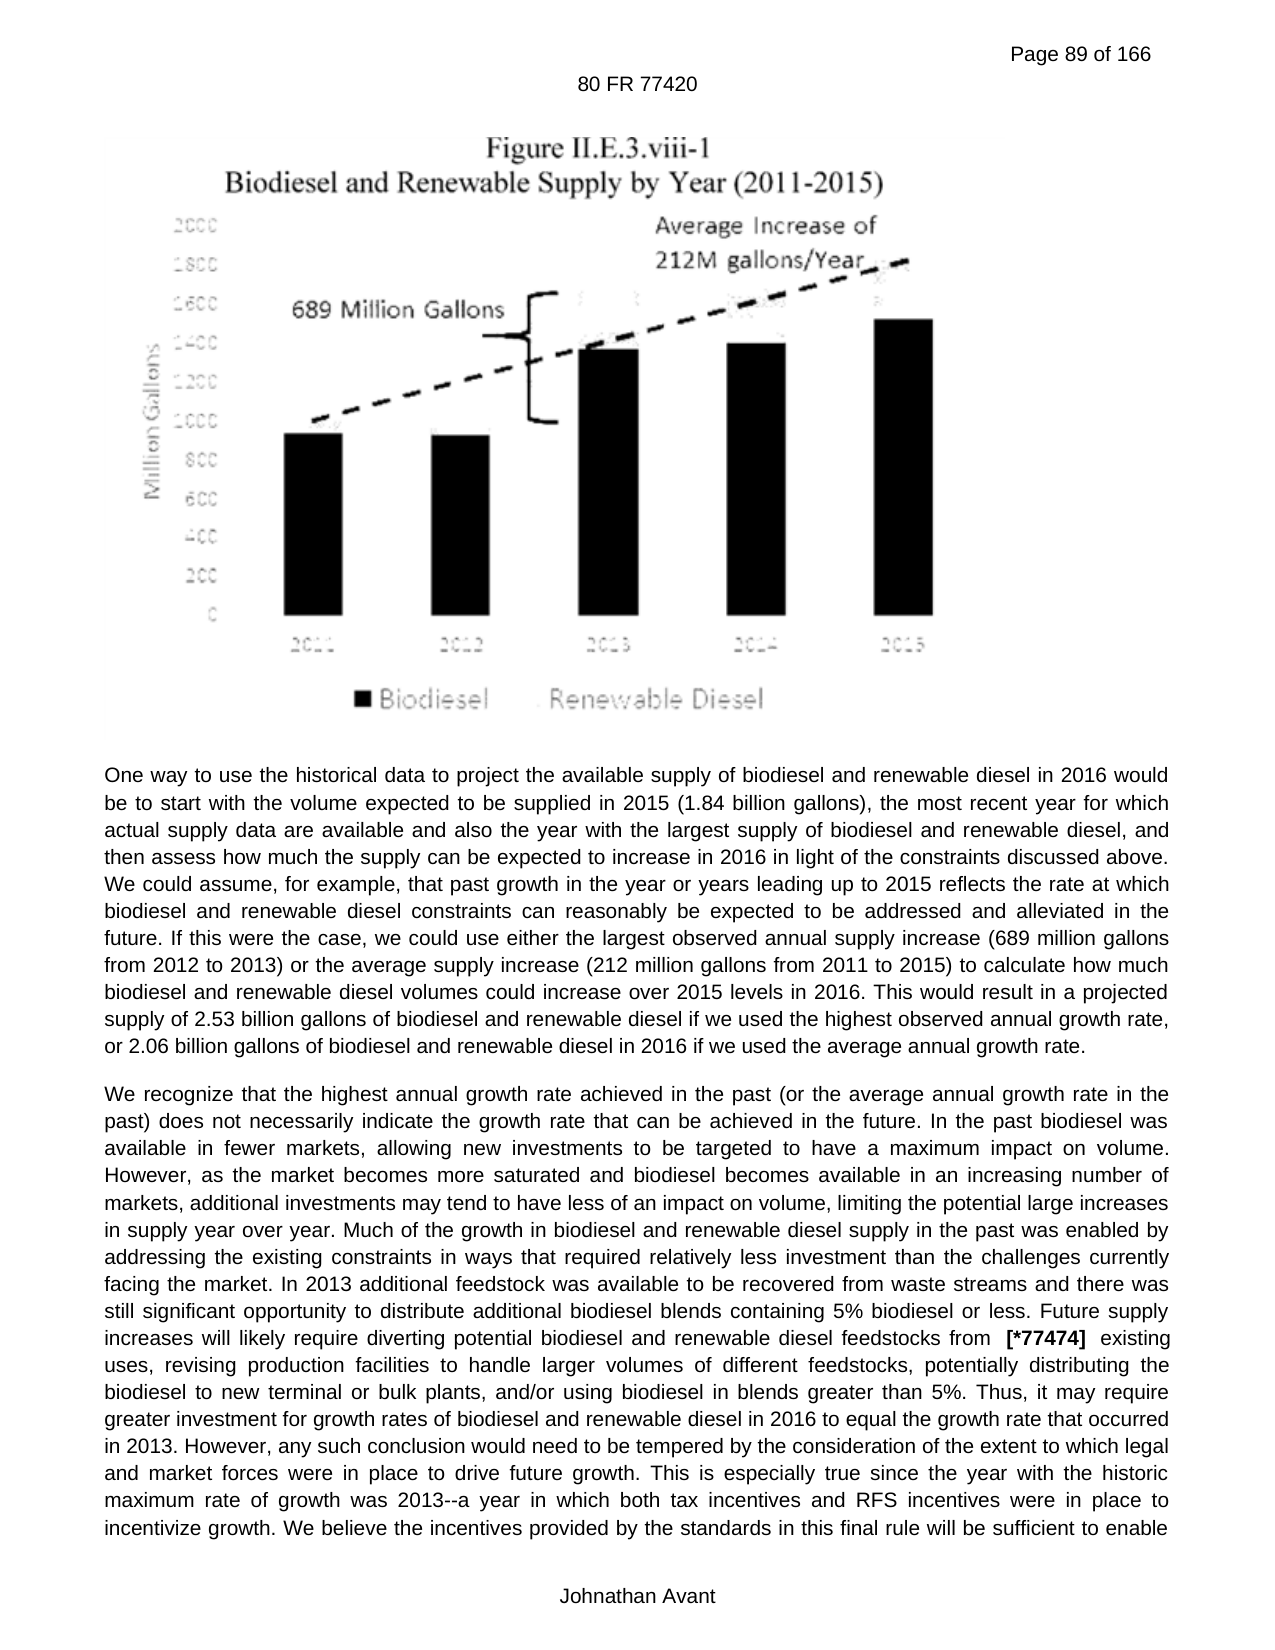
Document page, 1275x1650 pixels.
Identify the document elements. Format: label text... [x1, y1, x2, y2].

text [104, 1079, 1171, 1539]
text One way to use the historical data to project the available supply of biodiesel and renewable diesel in 2016 would be to start with the volume expected to be supplied in 2015 (1.84 billion gallons), the most recent year for which actual supply data are available and also the year with the largest supply of biodiesel and renewable diesel, and then assess how much the supply can be expected to increase in 2016 in light of the constraints discussed above. We could assume, for example, that past growth in the year or years leading up to 2015 reflects the rate at which biodiesel and renewable diesel constraints can reasonably be expected to be addressed and alleviated in the future. If this were the case, we could use either the largest observed annual supply increase (689 million gallons from 2012 to 2013) or the average supply increase (212 million gallons from 2011 to 2015) to calculate how much biodiesel and renewable diesel volumes could increase over 2015 levels in 2016. This would result in a projected supply of 2.53 billion gallons of biodiesel and renewable diesel if we used the highest observed annual growth rate, or 2.06 billion gallons of biodiesel and renewable diesel in 2016 if we used the average annual growth rate. [104, 760, 1171, 1058]
picture [104, 137, 1005, 740]
